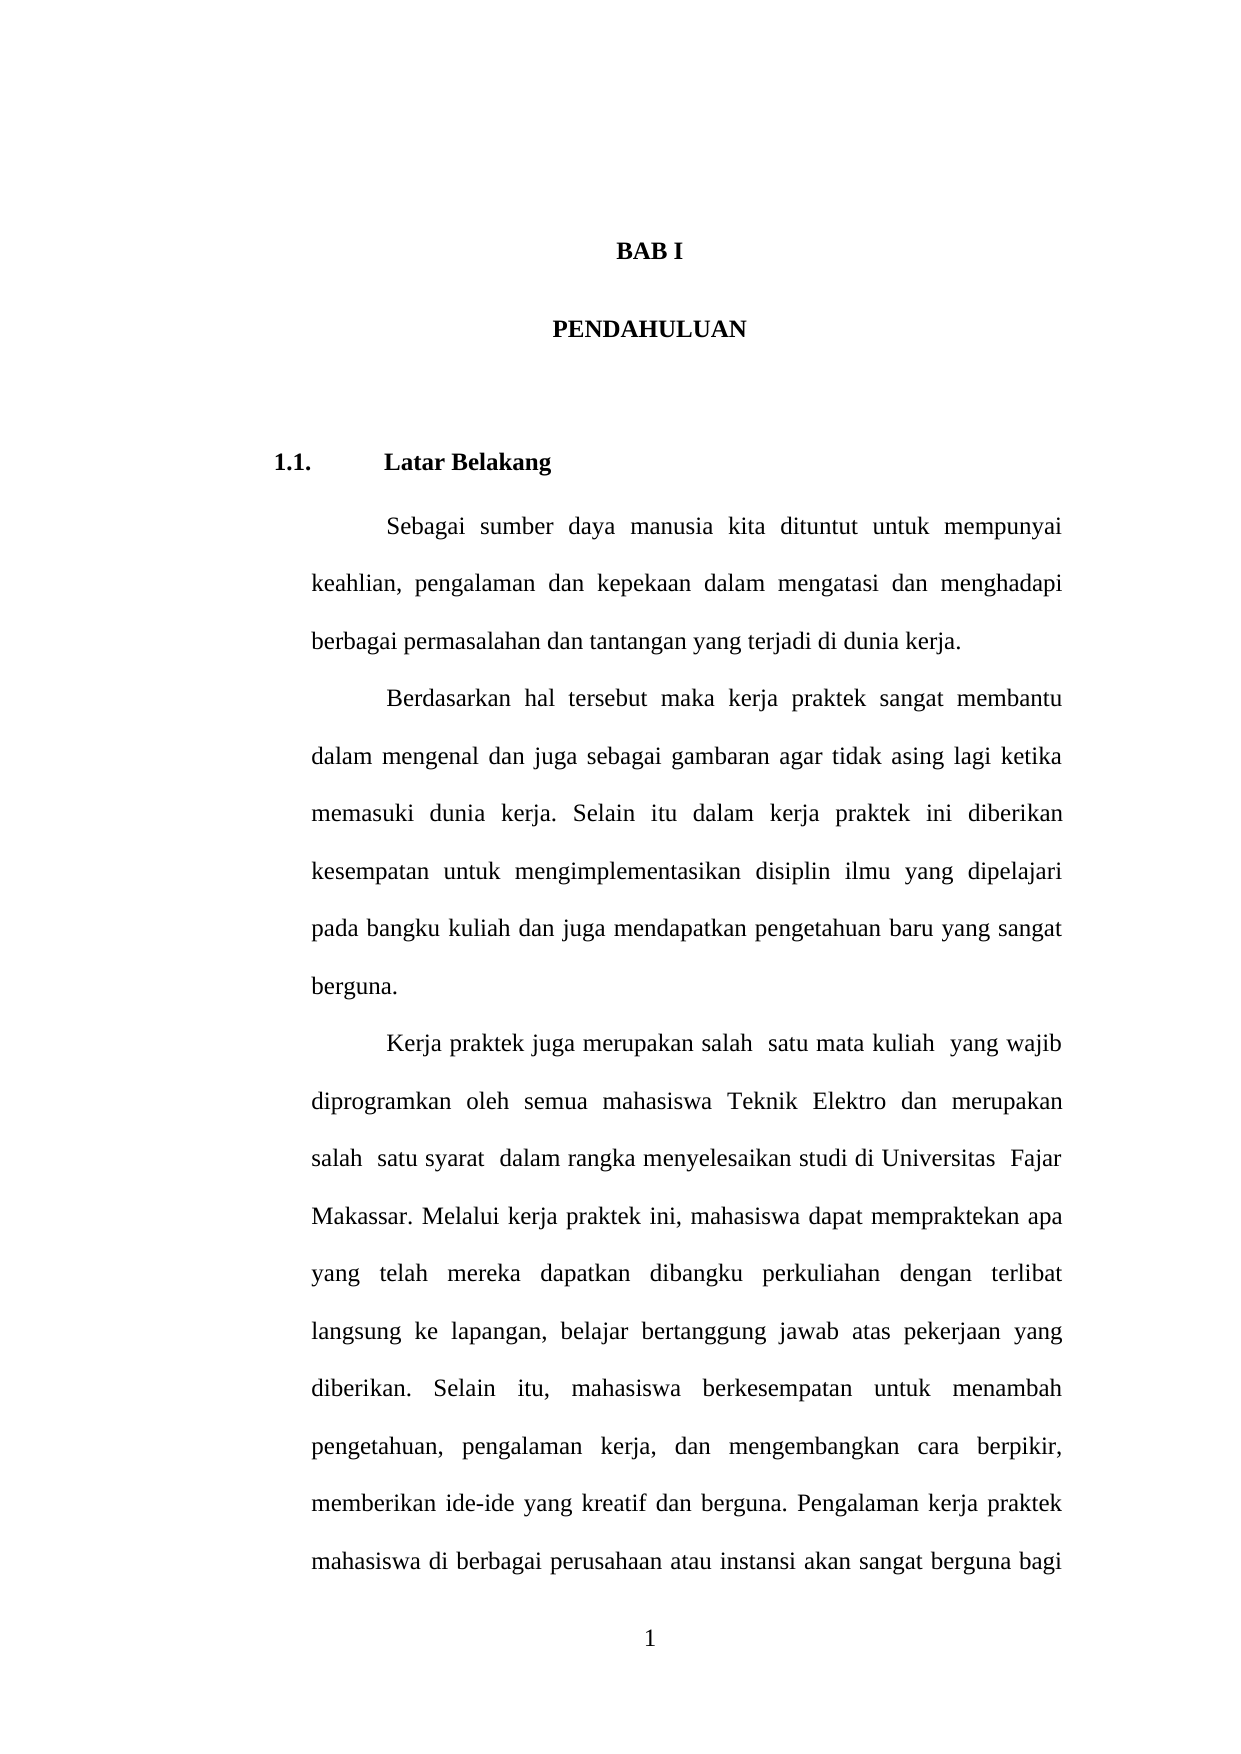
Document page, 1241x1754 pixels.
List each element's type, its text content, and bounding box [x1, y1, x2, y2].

text PENDAHULUAN [236, 314, 1063, 343]
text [311, 1028, 1063, 1574]
text Berdasarkan hal tersebut maka kerja praktek sangat membantu dalam mengenal dan juga sebagai gambaran agar tidak asing lagi ketika memasuki dunia kerja. Selain itu dalam kerja praktek ini diberikan kesempatan untuk mengimplementasikan disiplin ilmu yang dipelajari pada bangku kuliah dan juga mendapatkan pengetahuan baru yang sangat berguna. [311, 683, 1063, 999]
text Latar Belakang [274, 447, 1063, 476]
text Sebagai sumber daya manusia kita dituntut untuk mempunyai keahlian, pengalaman dan kepekaan dalam mengatasi dan menghadapi berbagai permasalahan dan tantangan yang terjadi di dunia kerja. [311, 511, 1063, 654]
text BAB I [236, 236, 1063, 265]
